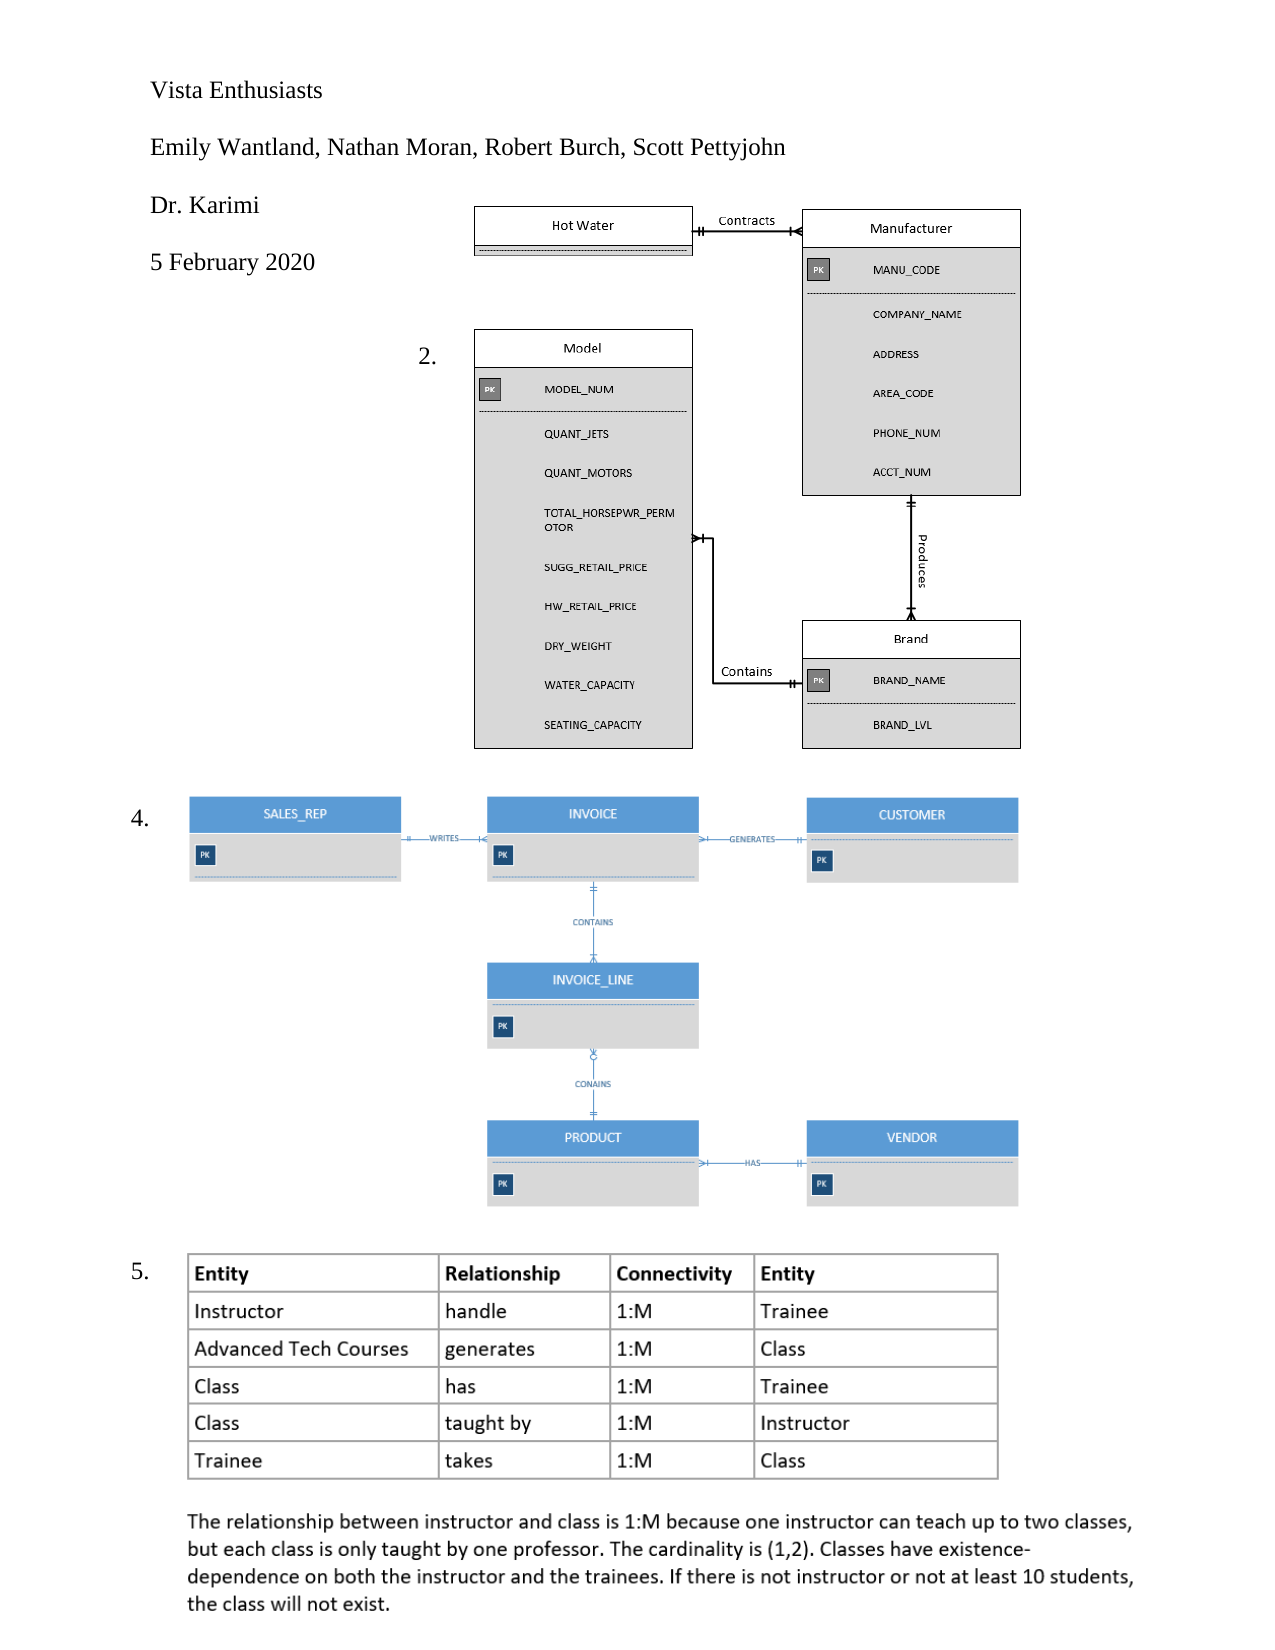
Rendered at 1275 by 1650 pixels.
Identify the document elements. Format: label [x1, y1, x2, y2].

picture [175, 1247, 1150, 1621]
picture [175, 779, 1035, 1222]
picture [462, 198, 1035, 758]
